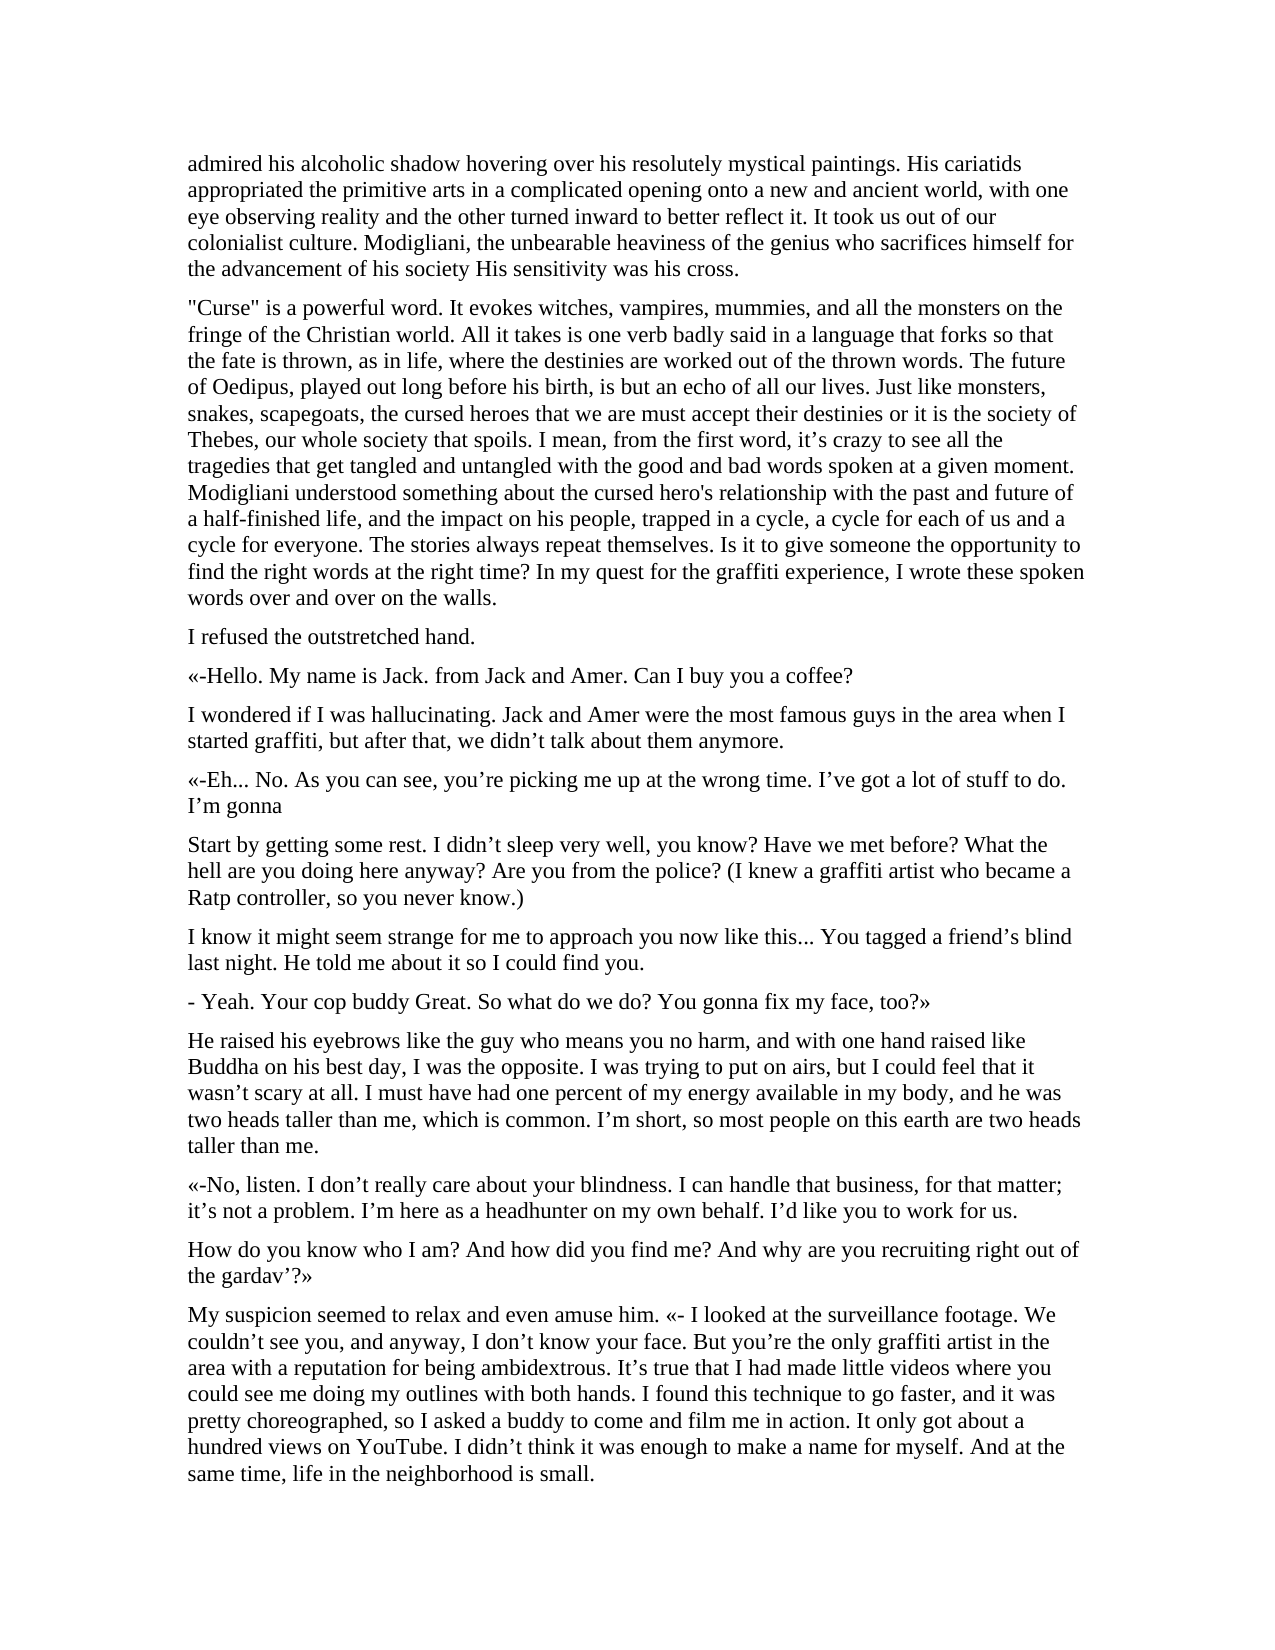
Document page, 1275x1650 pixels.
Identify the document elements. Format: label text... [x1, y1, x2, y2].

text "Curse"​ is a powerful word. It evokes witches, vampires, mummies, and all the monsters on the fringe of the Christian world. All it takes is one verb badly said in a language that forks so that the fate is thrown, as in life, where the destinies are worked out of the thrown words. The future of Oedipus, played out long before his birth, is but an echo of all our lives. Just like monsters, snakes, scapegoats, the cursed heroes that we are must accept their destinies or it is the society of Thebes, our whole society that spoils. I mean, from the first word, it’s crazy to see all the tragedies that get tangled and untangled with the good and bad words spoken at a given moment. Modigliani understood something about the cursed hero's relationship with the past and future of a half-finished life, and the impact on his people, trapped in a cycle, a cycle for each of us and a cycle for everyone. The stories always repeat themselves. Is it to give someone the opportunity to find the right words at the right time? In my quest for the graffiti experience, I wrote these spoken words over and over on the walls. [187, 294, 1087, 611]
text «-No, listen. I don’t really care about your blindness. I can handle that business, for that matter; it’s not a problem. I’m here as a headhunter on my own behalf. I’d like you to work for us. [187, 1171, 1087, 1224]
text - Yeah. Your cop buddy Great. So what do we do? You gonna fix my face, too?» [187, 988, 1087, 1014]
text «-Eh... No. As you can see, you’re picking me up at the wrong time. I’ve got a lot of stuff to do. I’m gonna [187, 766, 1087, 819]
text I know it might seem strange for me to approach you now like this... You tagged a friend’s blind last night. He told me about it so I could find you. [187, 923, 1087, 975]
text He raised his eyebrows like the guy who means you no harm, and with one hand raised like Buddha on his best day, I was the opposite. I was trying to put on airs, but I could feel that it wasn’t scary at all. I must have had one percent of my energy available in my body, and he was two heads taller than me, which is common. I’m short, so most people on this earth are two heads taller than me. [187, 1027, 1087, 1158]
text I wondered if I was hallucinating. Jack and Amer were the most famous guys in the area when I started graffiti, but after that, we didn’t talk about them anymore. [187, 701, 1087, 753]
text My suspicion seemed to relax and even amuse him. «- I looked at the surveillance footage. We couldn’t see you, and anyway, I don’t know your face. But you’re the only graffiti artist in the area with a reputation for being ambidextrous. It’s true that I had made little videos where you could see me doing my outlines with both hands. I found this technique to go faster, and it was pretty choreographed, so I asked a buddy to come and film me in action. It only got about a hundred views on YouTube. I didn’t think it was enough to make a name for myself. And at the same time, life in the neighborhood is small. [187, 1301, 1087, 1486]
text How do you know who I am? And how did you find me? And why are you recruiting right out of the gardav’?» [187, 1236, 1087, 1289]
text «-Hello. My name is Jack. from Jack and Amer. Can I buy you a coffee? [187, 662, 1087, 688]
text Start by getting some rest. I didn’t sleep very well, you know? Have we met before? What the hell are you doing here anyway? Are you from the police? (I knew a graffiti artist who became a Ratp controller, so you never know.) [187, 831, 1087, 910]
text I refused the outstretched hand. [187, 623, 1087, 649]
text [187, 150, 1087, 282]
